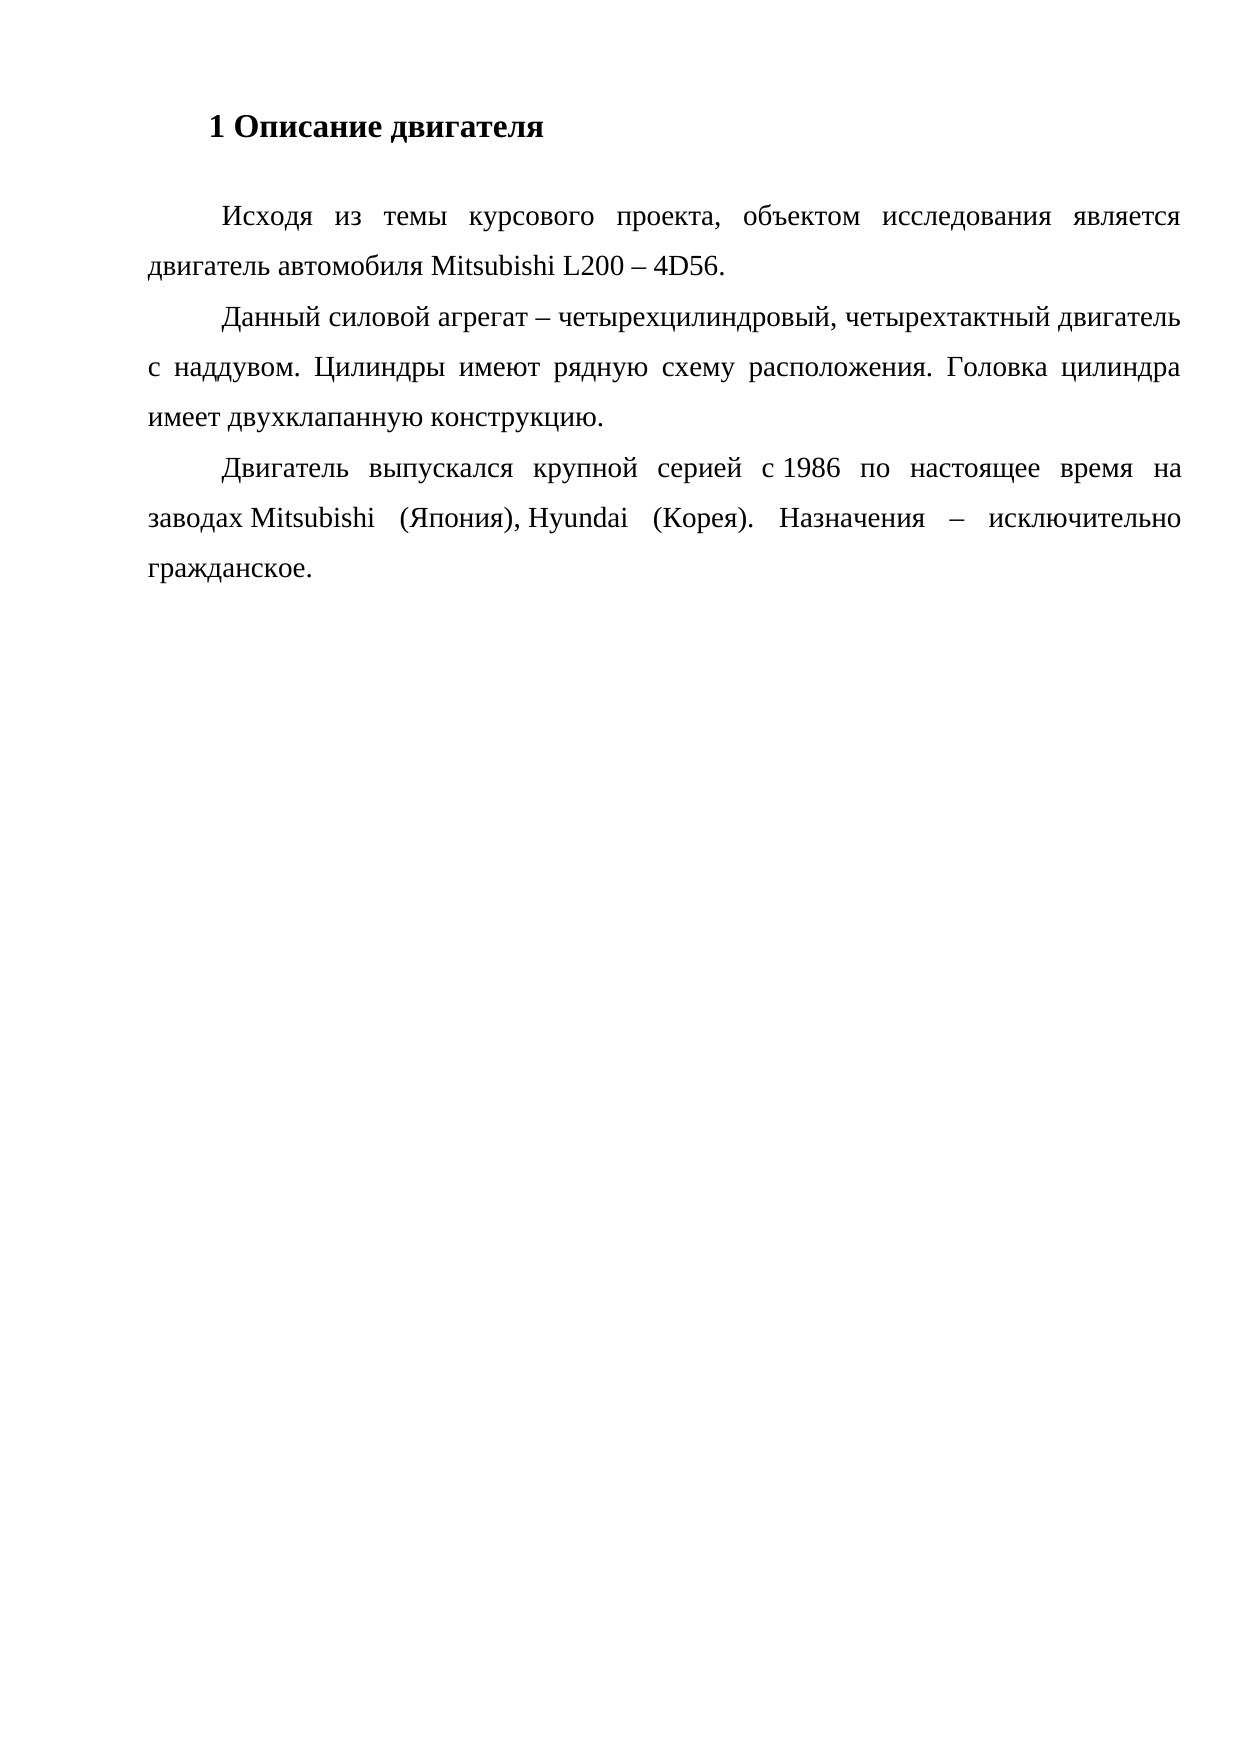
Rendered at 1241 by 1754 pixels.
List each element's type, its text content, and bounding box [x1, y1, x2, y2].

text Исходя из темы курсового проекта, объектом исследования является двигатель автомобиля Mitsubishi L200 – 4D56. [148, 198, 1182, 282]
text Двигатель выпускался крупной серией с 1986 по настоящее время на заводах Mitsubishi (Япония), Hyundai (Корея). Назначения – исключительно гражданское. [148, 450, 1182, 584]
subtitle 1 Описание двигателя [148, 106, 1181, 145]
text Данный силовой агрегат – четырехцилиндровый, четырехтактный двигатель с наддувом. Цилиндры имеют рядную схему расположения. Головка цилиндра имеет двухклапанную конструкцию. [148, 299, 1182, 433]
